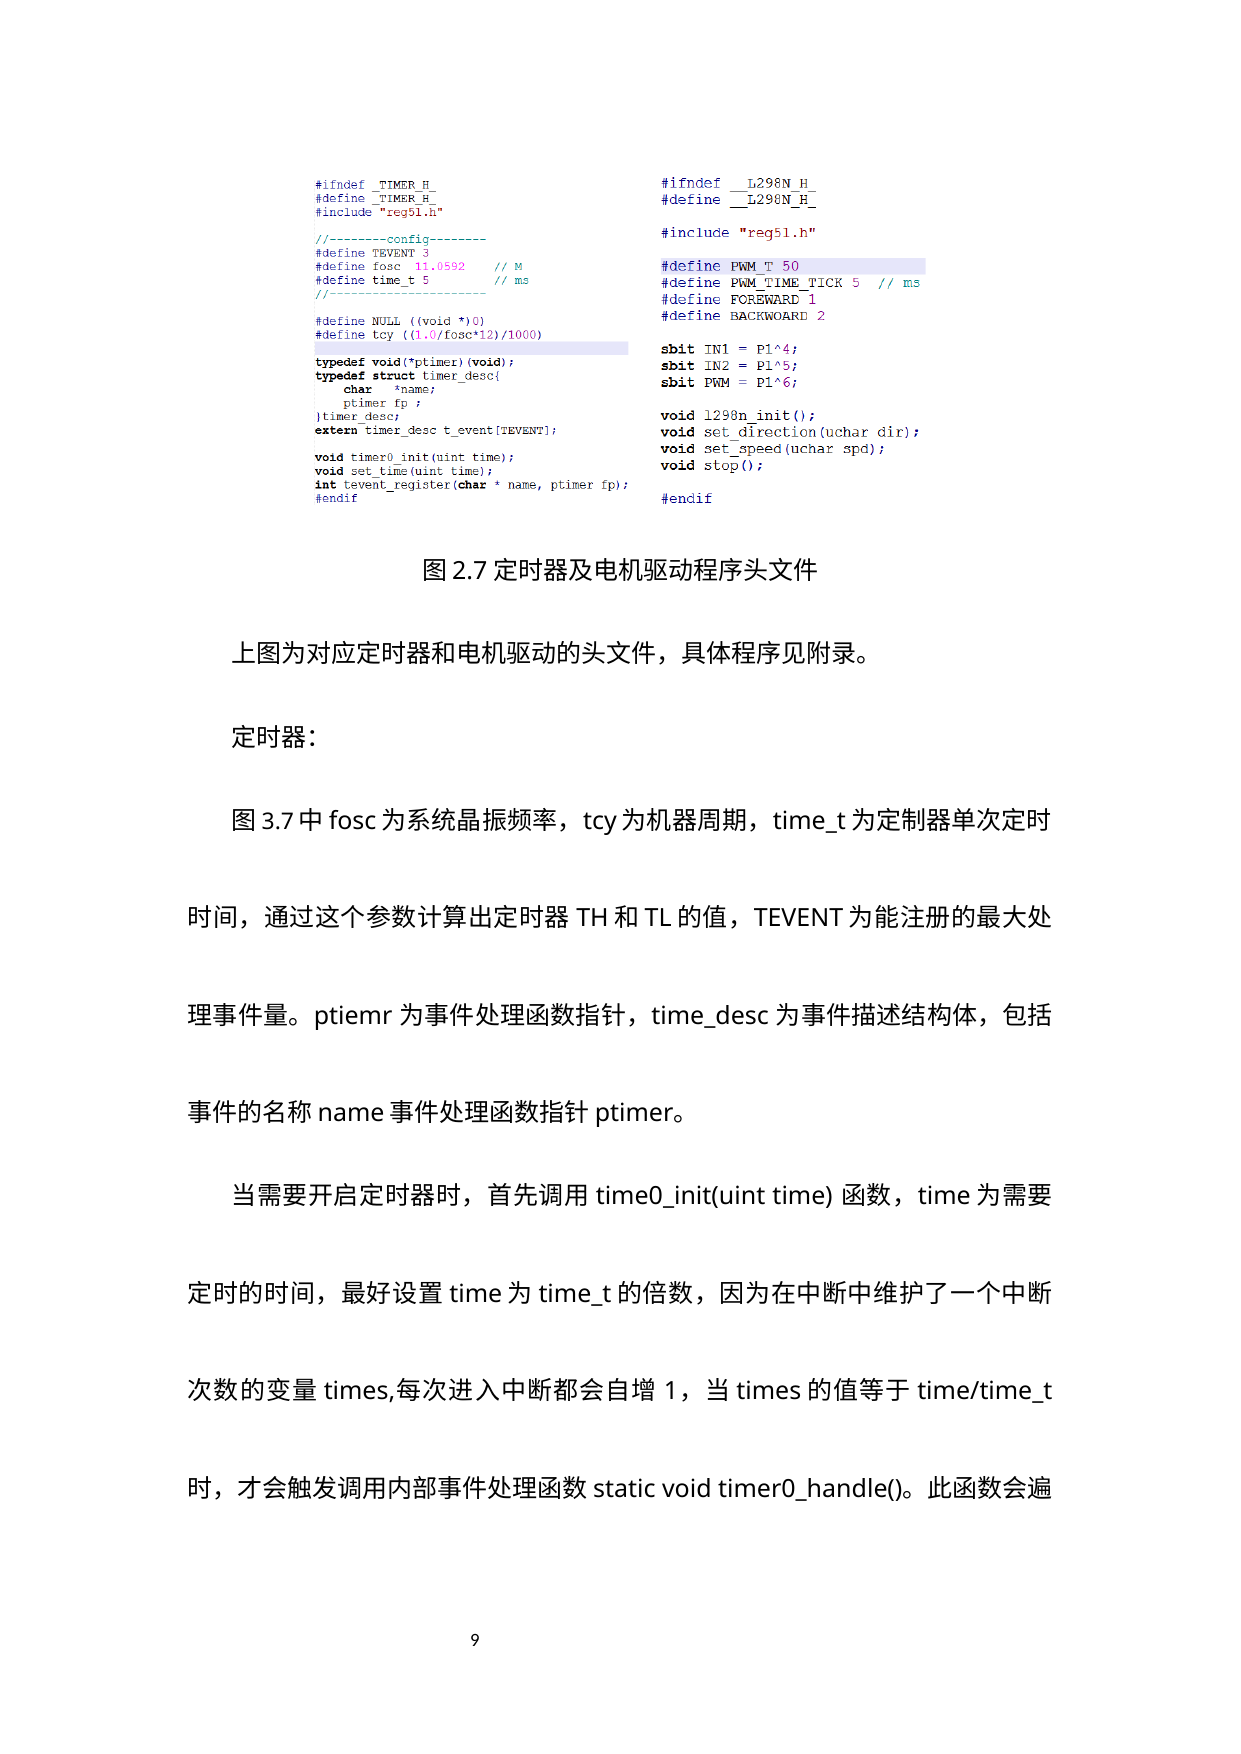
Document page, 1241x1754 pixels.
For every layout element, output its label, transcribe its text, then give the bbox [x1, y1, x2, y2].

picture [314, 179, 629, 505]
list 上图为对应定时器和电机驱动的头文件，具体程序见附录。 [187, 619, 1053, 684]
picture [660, 177, 926, 505]
list 图3.7中fosc为系统晶振频率，tcy为机器周期，time_t为定制器单次定时时间，通过这个参数计算出定时器TH和TL的值，TEVENT为能注册的最大处理事件量。ptiemr 为事件处理函数指针，time_desc 为事件描述结构体，包括事件的名称name事件处理函数指针ptimer。 [187, 786, 1053, 1143]
list 图2.7 定时器及电机驱动程序头文件 [187, 536, 1053, 601]
list 定时器： [187, 703, 1053, 768]
